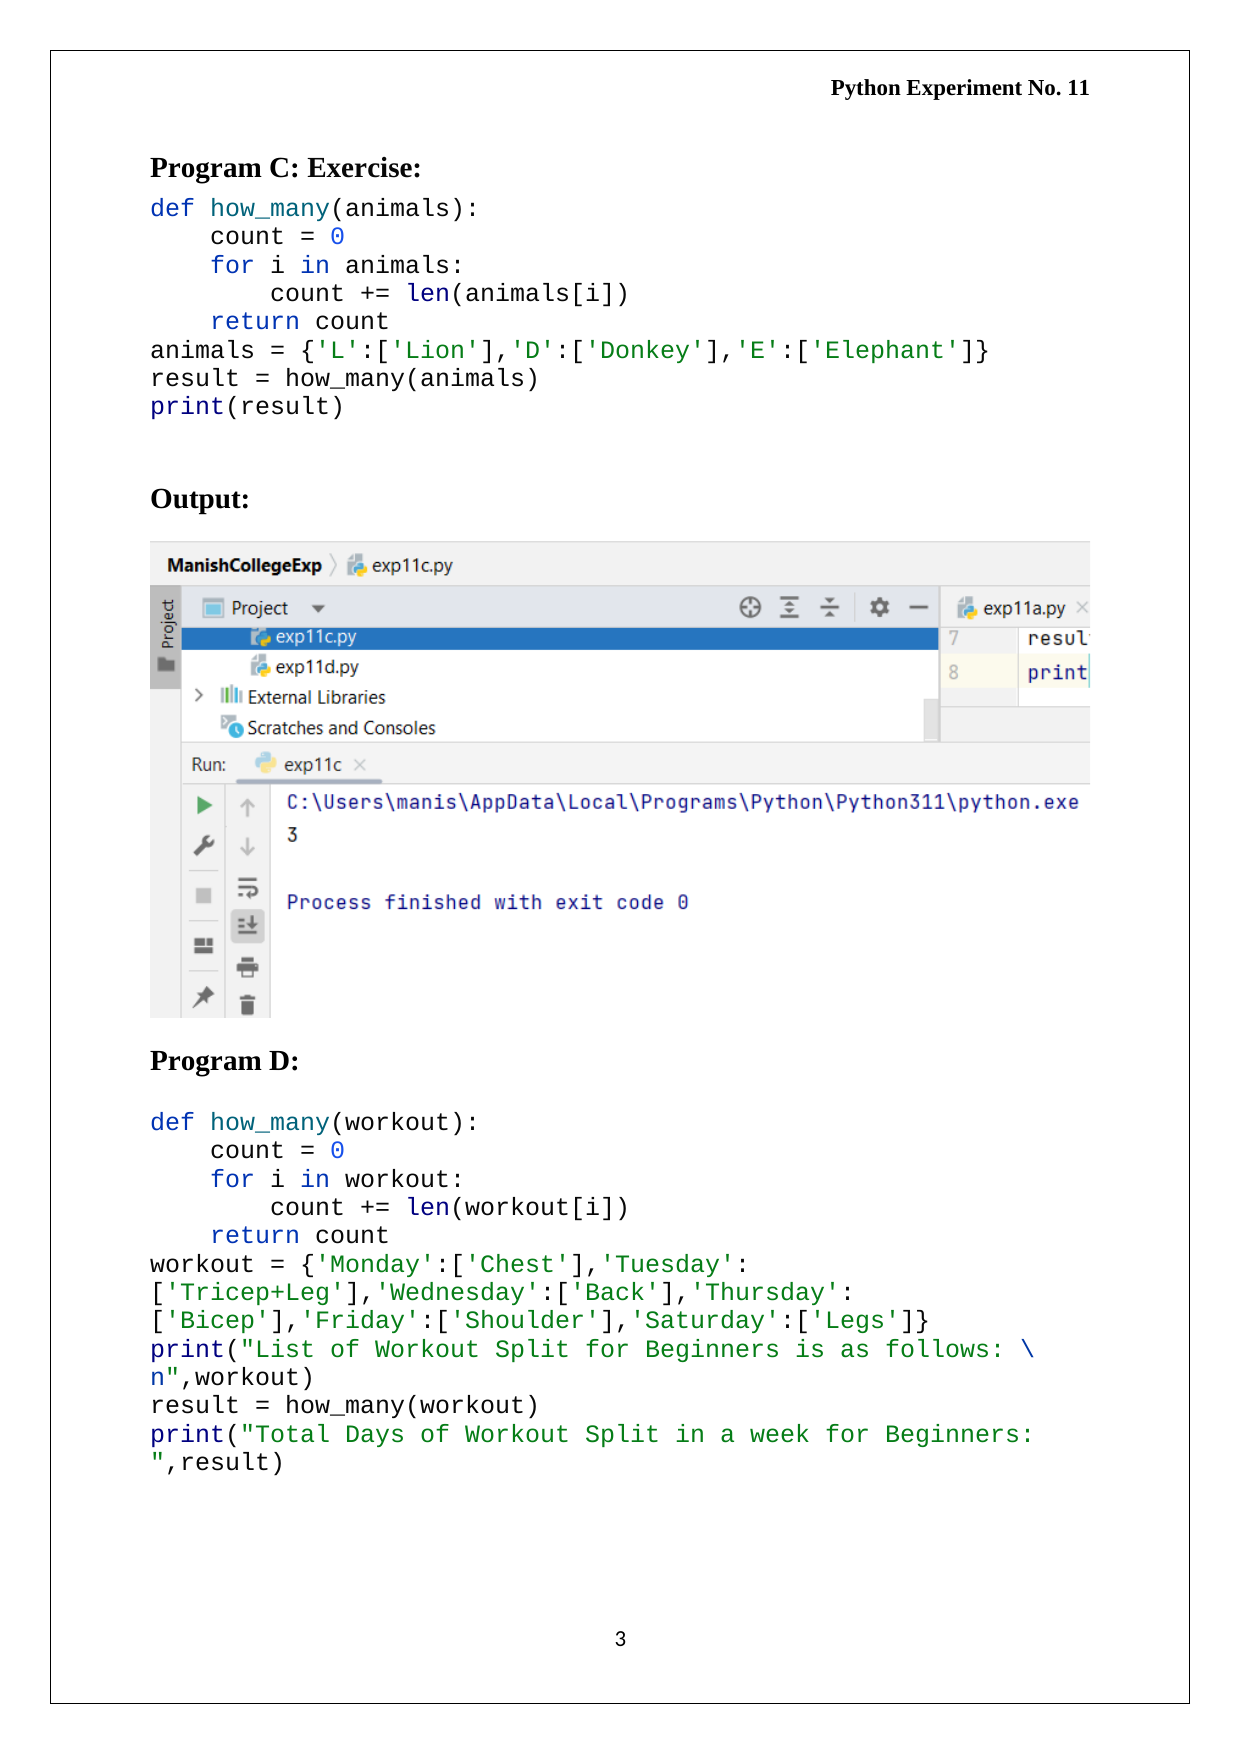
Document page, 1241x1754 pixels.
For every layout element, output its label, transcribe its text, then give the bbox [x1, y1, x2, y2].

text def how_many(workout): count = 0 for i in workout: count += len(workout[i]) return count workout = {'Monday':['Chest'],'Tuesday':['Tricep+Leg'],'Wednesday':['Back'],'Thursday':['Bicep'],'Friday':['Shoulder'],'Saturday':['Legs']} print("List of Workout Split for Beginners is as follows: \n",workout) result = how_many(workout) print("Total Days of Workout Split in a week for Beginners: ",result) [150, 1110, 1090, 1478]
picture [150, 541, 1091, 1018]
text Output: [150, 482, 1090, 515]
text Program D: [150, 1043, 1090, 1076]
text Program C: Exercise: [150, 150, 1090, 183]
text def how_many(animals): count = 0 for i in animals: count += len(animals[i]) return count animals = {'L':['Lion'],'D':['Donkey'],'E':['Elephant']} result = how_many(animals) print(result) [150, 196, 1090, 422]
